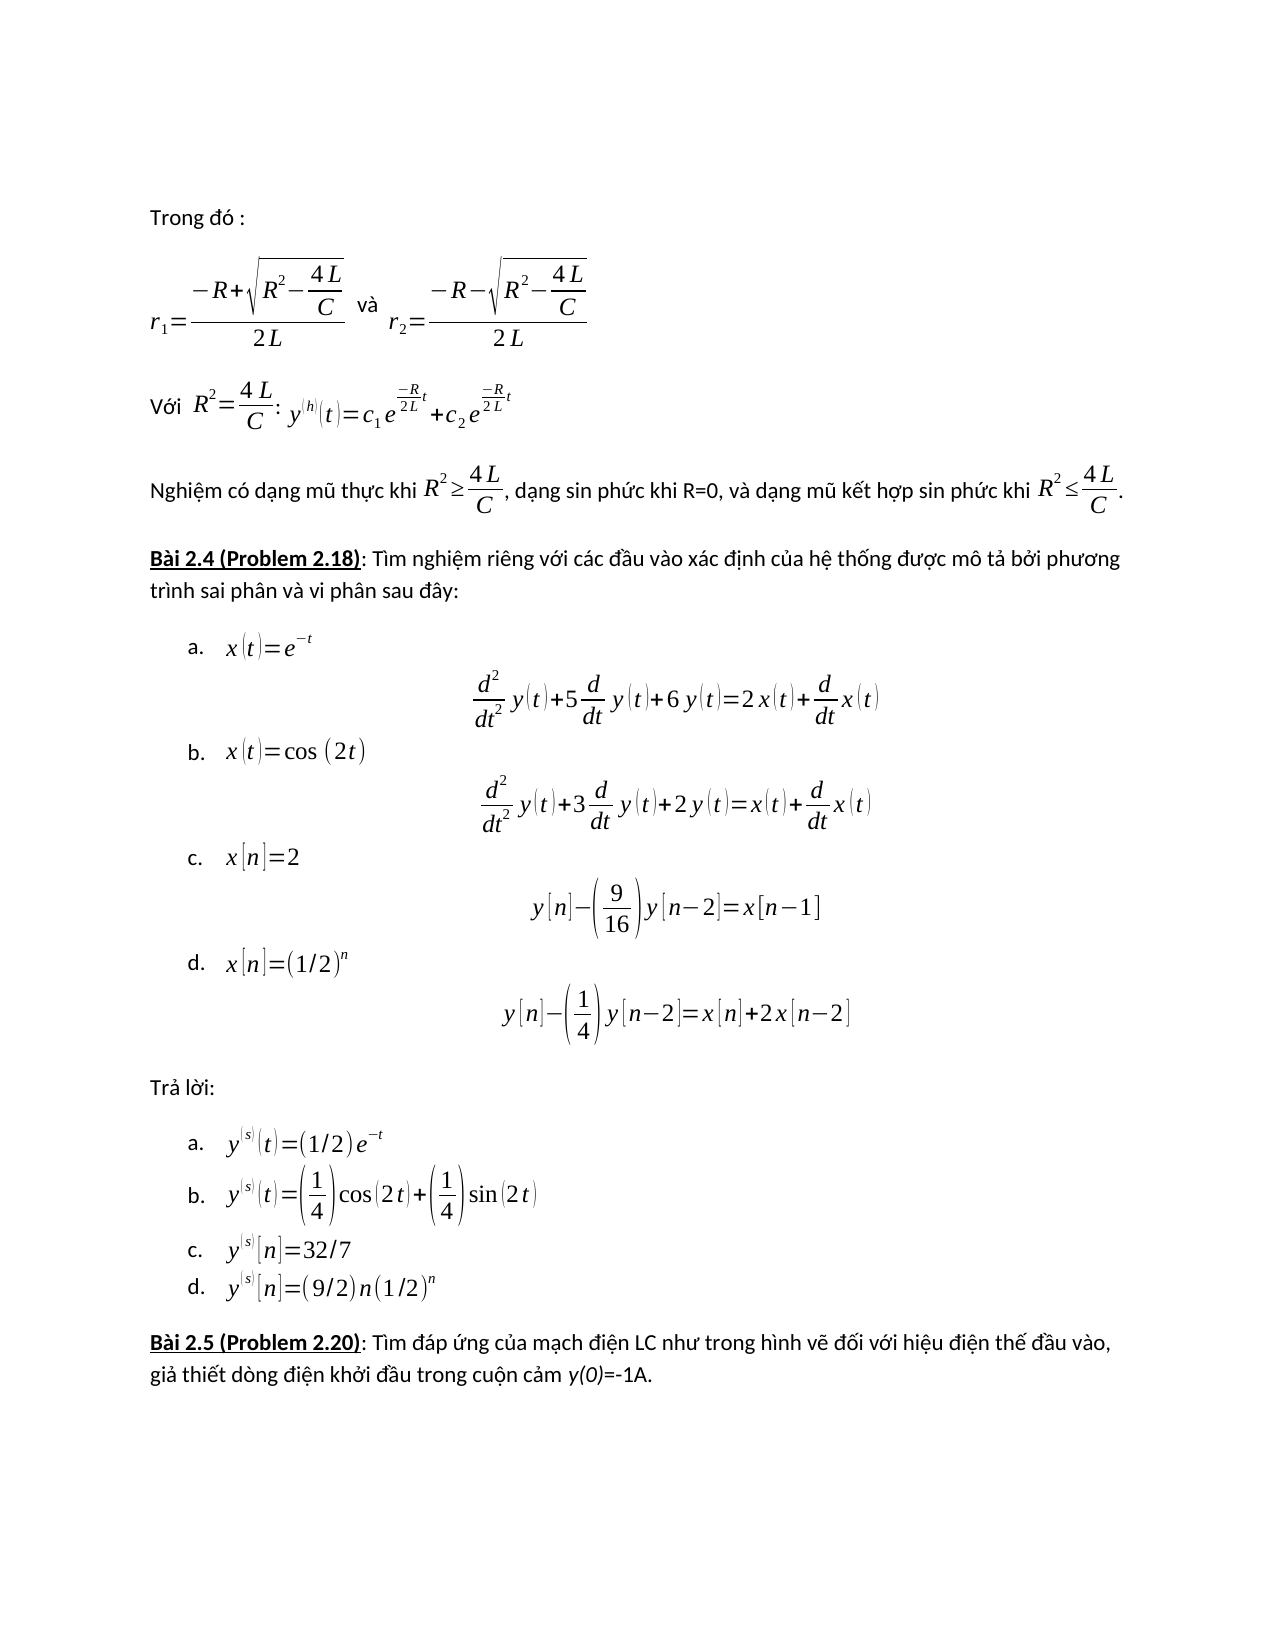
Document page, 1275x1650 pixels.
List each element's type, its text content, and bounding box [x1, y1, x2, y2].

text Bài 2.4 (Problem 2.18): Tìm nghiệm riêng với các đầu vào xác định của hệ thống được mô tả bởi phương trình sai phân và vi phân sau đây: [150, 544, 1125, 604]
text Trả lời: [150, 1073, 1125, 1101]
text Trong đó : [150, 203, 1125, 231]
text Bài 2.5 (Problem 2.20): Tìm đáp ứng của mạch điện LC như trong hình vẽ đối với hiệu điện thế đầu vào, giả thiết dòng điện khởi đầu trong cuộn cảm y(0)=-1A. [150, 1328, 1125, 1388]
text Nghiệm có dạng mũ thực khi , dạng sin phức khi R=0, và dạng mũ kết hợp sin phức khi . [150, 460, 1125, 519]
text Với : [150, 376, 1125, 435]
text và [150, 256, 1125, 351]
